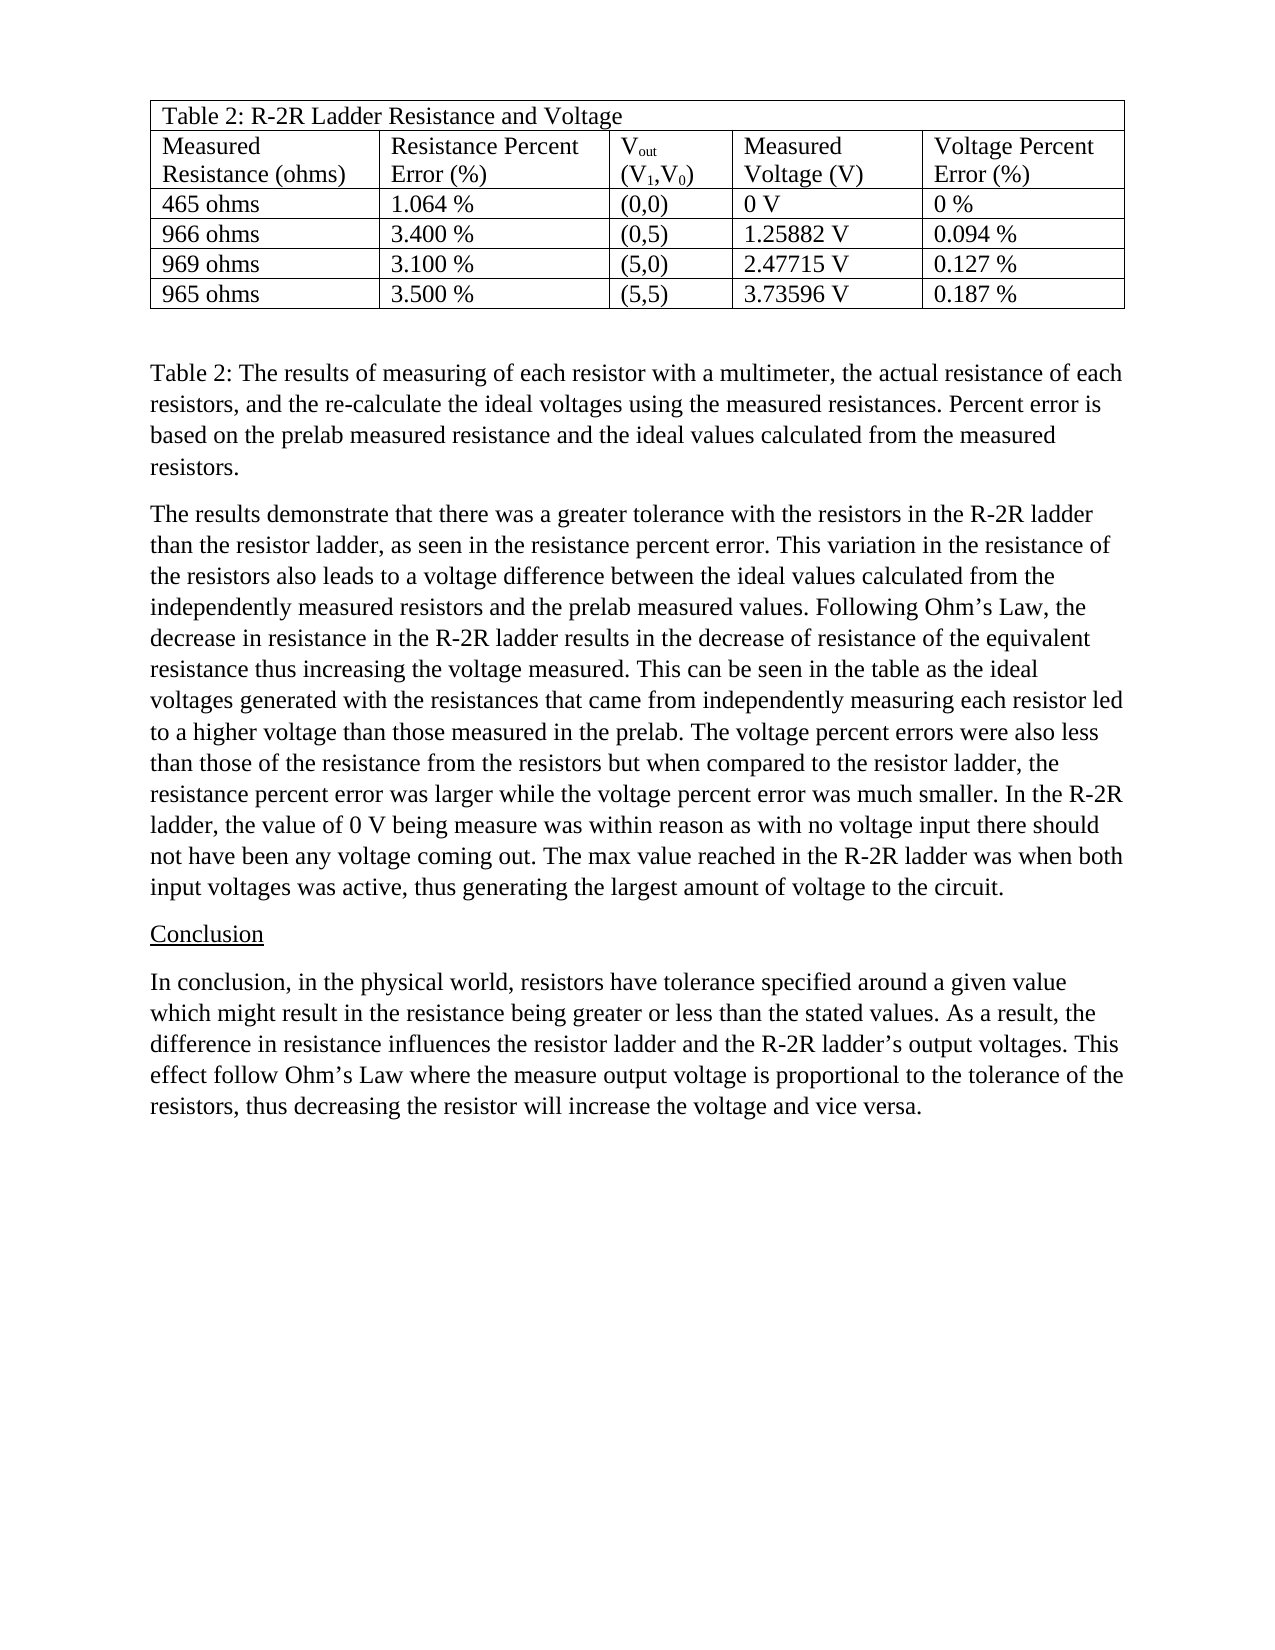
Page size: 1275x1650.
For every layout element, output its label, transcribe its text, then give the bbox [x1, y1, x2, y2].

table_cell Voltage Percent Error (%) [923, 131, 1124, 188]
table_cell (0,5) [610, 219, 732, 248]
table_cell 3.100 % [380, 249, 609, 278]
table_cell 965 ohms [151, 279, 379, 307]
table_cell Measured Resistance (ohms) [151, 131, 379, 188]
table_cell 2.47715 V [733, 249, 922, 278]
table_cell 0.094 % [923, 219, 1124, 248]
table_cell 3.73596 V [733, 279, 922, 307]
table_cell 3.400 % [380, 219, 609, 248]
table_cell 0 % [923, 189, 1124, 218]
table_header Table 2: R-2R Ladder Resistance and Voltage [151, 101, 1124, 130]
table_cell 1.25882 V [733, 219, 922, 248]
text Table 2: The results of measuring of each resistor with a multimeter, the actual resistance of each resistors, and the re-calculate the ideal voltages using the measured resistances. Percent error is based on the prelab measured resistance and the ideal values calculated from the measured resistors. [150, 358, 1125, 480]
table_cell 0 V [733, 189, 922, 218]
table_cell 0.127 % [923, 249, 1124, 278]
table_cell 1.064 % [380, 189, 609, 218]
table_cell 966 ohms [151, 219, 379, 248]
table_cell 969 ohms [151, 249, 379, 278]
table_cell 465 ohms [151, 189, 379, 218]
table_cell (5,0) [610, 249, 732, 278]
table_cell (5,5) [610, 279, 732, 307]
text In conclusion, in the physical world, resistors have tolerance specified around a given value which might result in the resistance being greater or less than the stated values. As a result, the difference in resistance influences the resistor ladder and the R-2R ladder’s output voltages. This effect follow Ohm’s Law where the measure output voltage is proportional to the tolerance of the resistors, thus decreasing the resistor will increase the voltage and vice versa. [150, 967, 1125, 1120]
text The results demonstrate that there was a greater tolerance with the resistors in the R-2R ladder than the resistor ladder, as seen in the resistance percent error. This variation in the resistance of the resistors also leads to a voltage difference between the ideal values calculated from the independently measured resistors and the prelab measured values. Following Ohm’s Law, the decrease in resistance in the R-2R ladder results in the decrease of resistance of the equivalent resistance thus increasing the voltage measured. This can be seen in the table as the ideal voltages generated with the resistances that came from independently measuring each resistor led to a higher voltage than those measured in the prelab. The voltage percent errors were also less than those of the resistance from the resistors but when compared to the resistor ladder, the resistance percent error was larger while the voltage percent error was much smaller. In the R-2R ladder, the value of 0 V being measure was within reason as with no voltage input there should not have been any voltage coming out. The max value reached in the R-2R ladder was when both input voltages was active, thus generating the largest amount of voltage to the circuit. [150, 499, 1125, 901]
table_cell 0.187 % [923, 279, 1124, 307]
table_cell (0,0) [610, 189, 732, 218]
table_cell Measured Voltage (V) [733, 131, 922, 188]
text Conclusion [150, 919, 1125, 948]
table_cell 3.500 % [380, 279, 609, 307]
table_cell Vout (V1,V0) [610, 131, 732, 188]
table_cell Resistance Percent Error (%) [380, 131, 609, 188]
